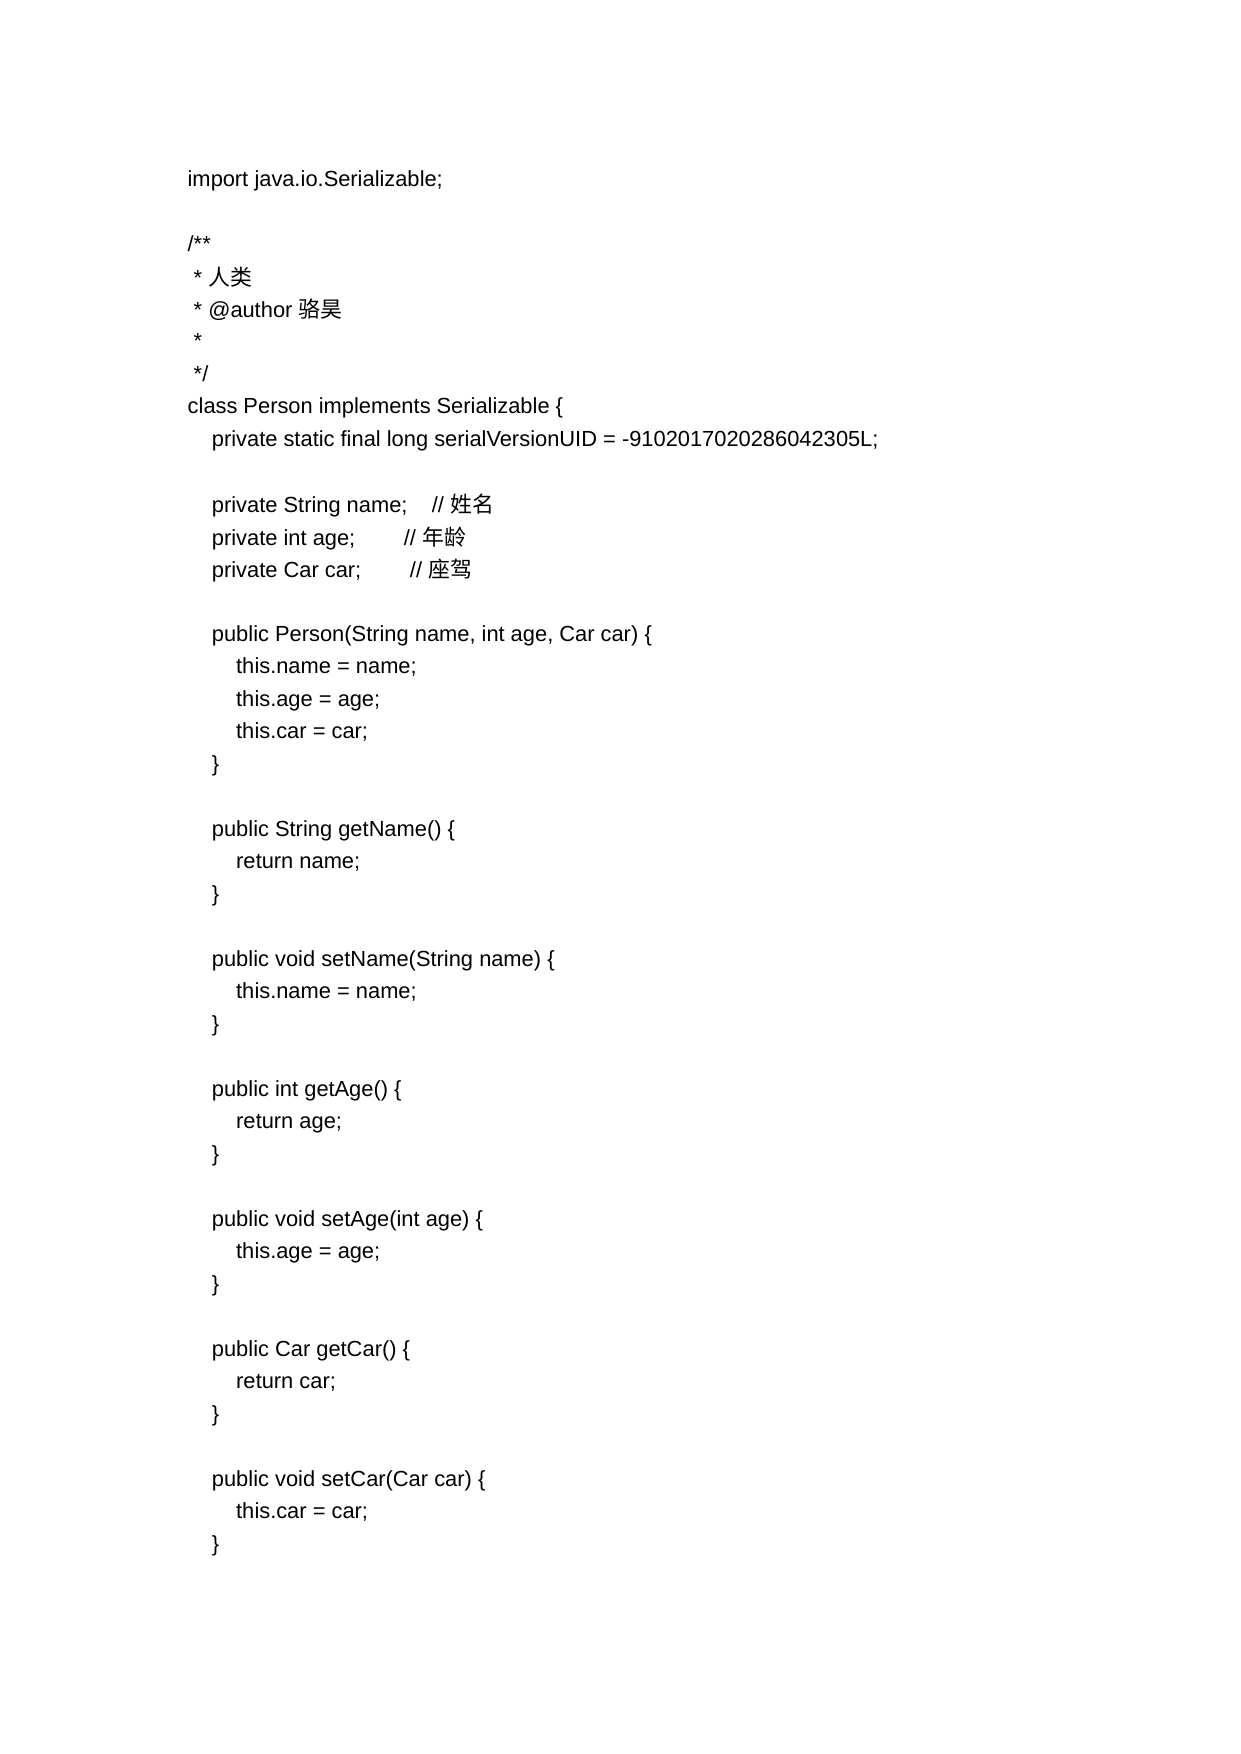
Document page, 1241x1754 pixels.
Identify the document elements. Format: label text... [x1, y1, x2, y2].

text private Car car; // 座驾 [187, 552, 1053, 584]
text */ [187, 357, 1053, 389]
text this.car = car; [187, 714, 1053, 747]
text public void setAge(int age) { [187, 1202, 1053, 1234]
text this.car = car; [187, 1494, 1053, 1527]
text return car; [187, 1364, 1053, 1397]
text private static final long serialVersionUID = -9102017020286042305L; [187, 422, 1053, 454]
text private String name; // 姓名 [187, 487, 1053, 519]
text public Car getCar() { [187, 1332, 1053, 1364]
text private int age; // 年龄 [187, 519, 1053, 552]
text return name; [187, 844, 1053, 877]
text public int getAge() { [187, 1072, 1053, 1104]
text this.name = name; [187, 649, 1053, 682]
text public void setName(String name) { [187, 942, 1053, 974]
text } [187, 747, 1053, 779]
text public Person(String name, int age, Car car) { [187, 617, 1053, 649]
text this.age = age; [187, 1234, 1053, 1267]
text this.age = age; [187, 682, 1053, 714]
text * [187, 324, 1053, 357]
text this.name = name; [187, 974, 1053, 1007]
text class Person implements Serializable { [187, 389, 1053, 422]
text * 人类 [187, 259, 1053, 292]
text import java.io.Serializable; [187, 162, 1053, 194]
text } [187, 1137, 1053, 1169]
text public String getName() { [187, 812, 1053, 844]
text return age; [187, 1104, 1053, 1137]
text public void setCar(Car car) { [187, 1462, 1053, 1494]
text } [187, 1397, 1053, 1429]
text } [187, 1267, 1053, 1299]
text } [187, 877, 1053, 909]
text } [187, 1527, 1053, 1559]
text /** [187, 227, 1053, 259]
text } [187, 1007, 1053, 1039]
text * @author 骆昊 [187, 292, 1053, 324]
